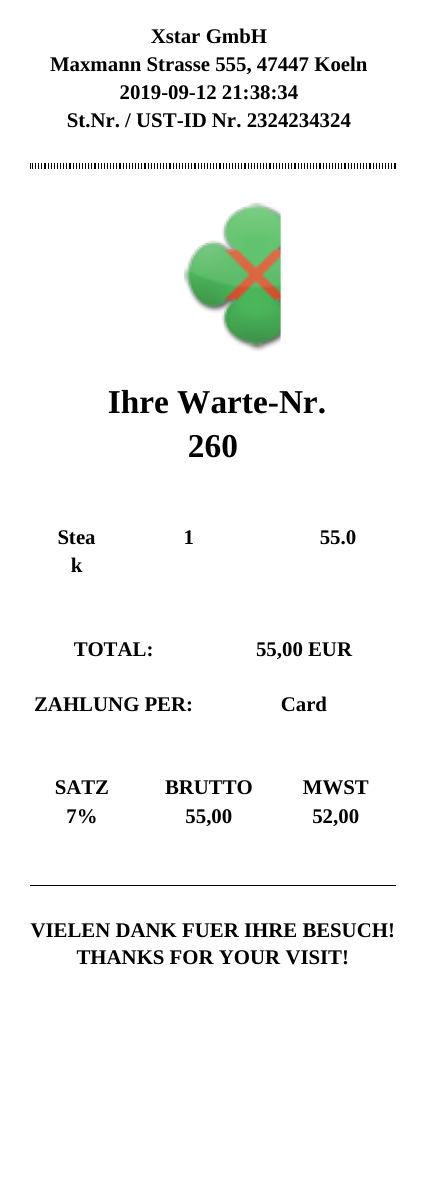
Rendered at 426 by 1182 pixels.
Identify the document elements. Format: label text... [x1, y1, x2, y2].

table_header 55,00 EUR [209, 636, 399, 692]
text THANKS FOR YOUR VISIT! [29, 945, 396, 969]
table_cell 52,00 [272, 804, 399, 859]
table_header MWST [272, 775, 399, 803]
table_header TOTAL: [18, 636, 209, 692]
table_header Steak [44, 525, 108, 581]
table_cell 2019-09-12 21:38:34 [18, 80, 399, 108]
table_header BRUTTO [145, 775, 272, 803]
table_cell ZAHLUNG PER: [18, 692, 209, 720]
text 260 [29, 426, 396, 464]
table_header SATZ [18, 775, 145, 803]
table_cell Card [209, 692, 399, 720]
table_cell 7% [18, 804, 145, 859]
picture [177, 200, 281, 355]
table_header Xstar GmbH Maxmann Strasse 555, 47447 Koeln [18, 24, 399, 80]
text Ihre Warte-Nr. [29, 382, 396, 420]
table_header 1 [108, 525, 269, 581]
table_header [148, 173, 281, 354]
table_cell St.Nr. / UST-ID Nr. 2324234324 [18, 108, 399, 137]
table_cell 55,00 [145, 804, 272, 859]
table_header 55.0 [269, 525, 407, 581]
text VIELEN DANK FUER IHRE BESUCH! [29, 918, 396, 942]
